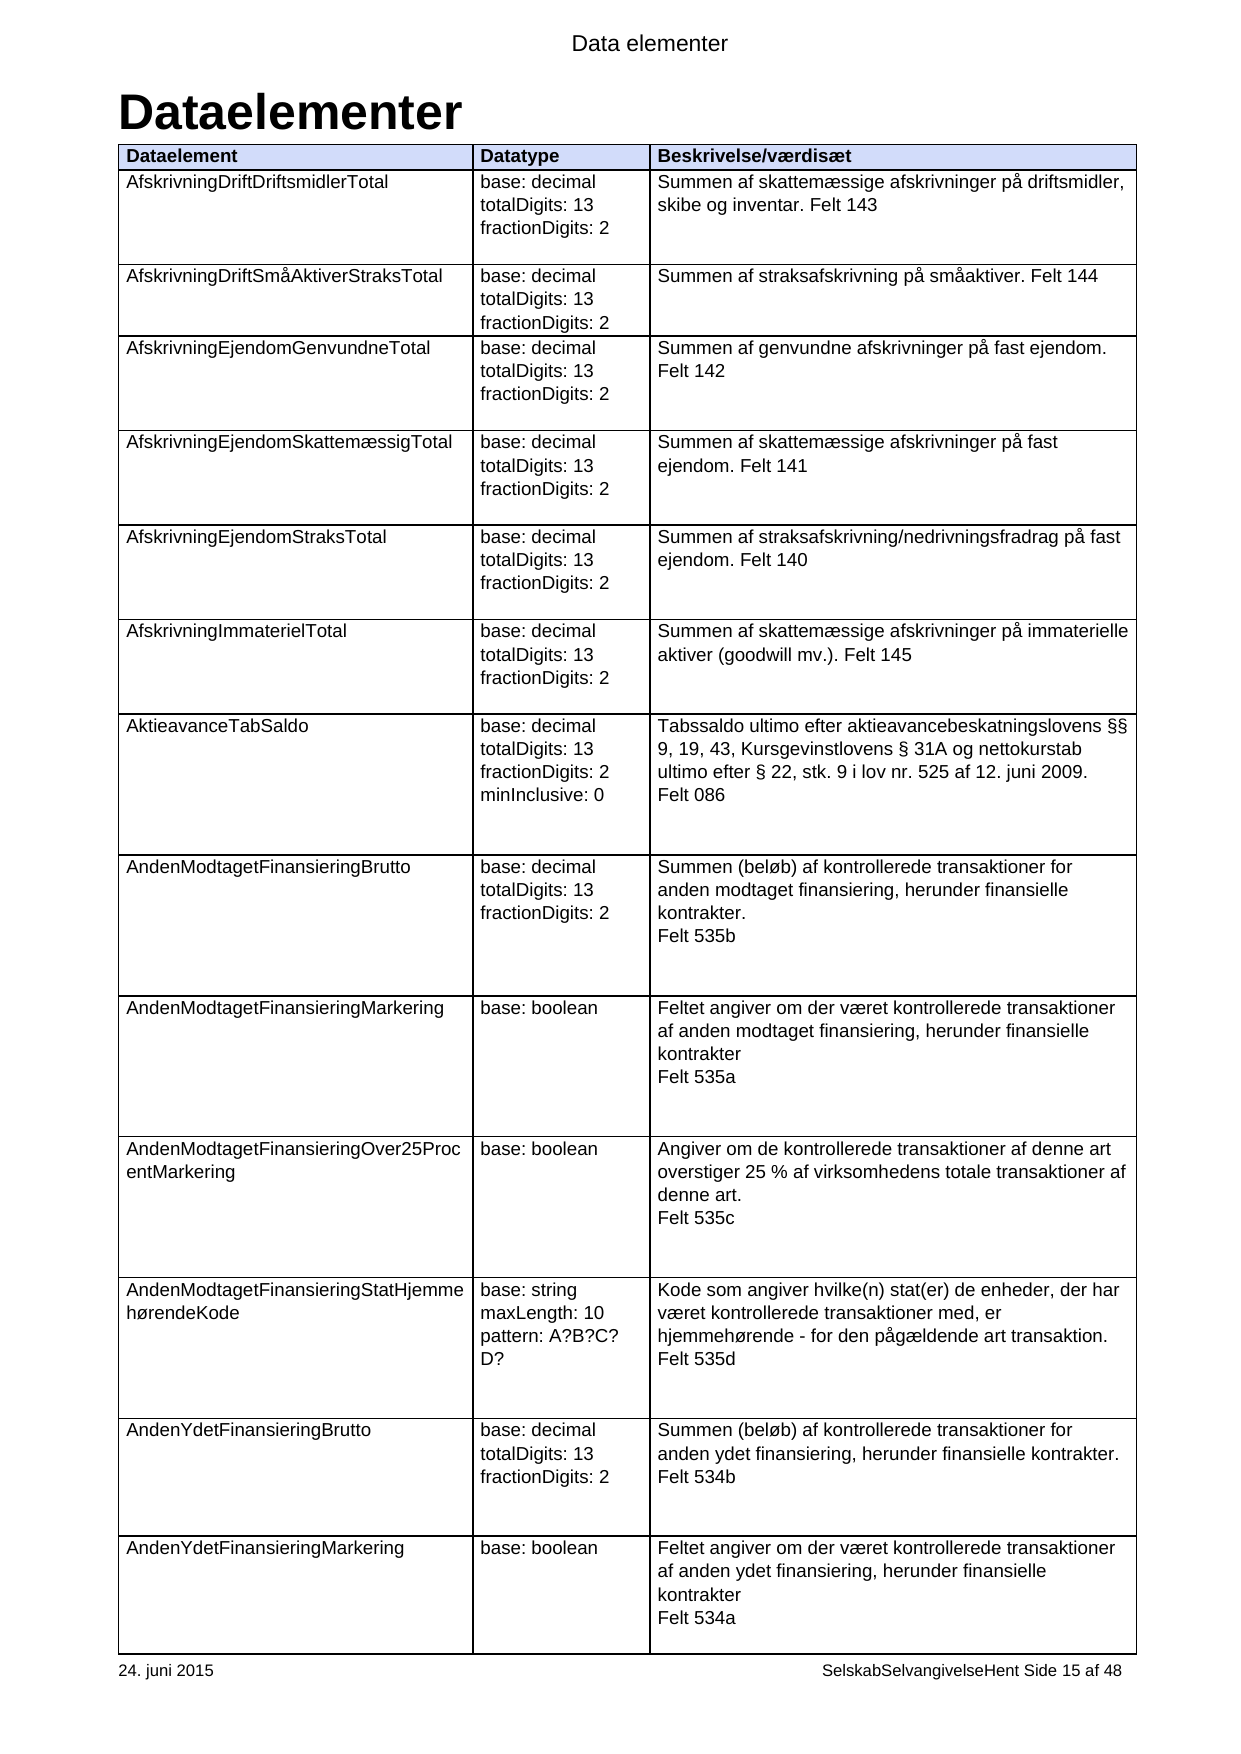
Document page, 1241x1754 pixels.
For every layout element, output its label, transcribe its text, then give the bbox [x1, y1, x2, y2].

table_cell base: boolean [474, 1137, 649, 1277]
table_cell base: decimal totalDigits: 13 fractionDigits: 2 [474, 620, 649, 713]
table_cell Summen af straksafskrivning/nedrivningsfradrag på fast ejendom. Felt 140 [651, 526, 1136, 618]
table_cell base: string maxLength: 10 pattern: A?B?C?D? [474, 1278, 649, 1418]
table_cell AndenYdetFinansieringBrutto [119, 1419, 472, 1535]
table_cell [119, 1537, 472, 1653]
table_header Beskrivelse/værdisæt [651, 145, 1136, 169]
table_cell base: decimal totalDigits: 13 fractionDigits: 2 [474, 171, 649, 263]
table_cell AndenModtagetFinansieringMarkering [119, 997, 472, 1136]
table_cell Summen (beløb) af kontrollerede transaktioner for anden ydet finansiering, herunder finansielle kontrakter. Felt 534b [651, 1419, 1136, 1535]
table_cell AktieavanceTabSaldo [119, 715, 472, 854]
table_cell base: decimal totalDigits: 13 fractionDigits: 2 minInclusive: 0 [474, 715, 649, 854]
table_cell AfskrivningDriftDriftsmidlerTotal [119, 171, 472, 263]
table_cell Summen af skattemæssige afskrivninger på immaterielle aktiver (goodwill mv.). Felt 145 [651, 620, 1136, 713]
table_cell AndenModtagetFinansieringOver25ProcentMarkering [119, 1137, 472, 1277]
table_cell Feltet angiver om der været kontrollerede transaktioner af anden modtaget finansiering, herunder finansielle kontrakter Felt 535a [651, 997, 1136, 1136]
table_cell Angiver om de kontrollerede transaktioner af denne art overstiger 25 % af virksomhedens totale transaktioner af denne art. Felt 535c [651, 1137, 1136, 1277]
table_cell base: decimal totalDigits: 13 fractionDigits: 2 [474, 526, 649, 618]
table_cell Summen af genvundne afskrivninger på fast ejendom. Felt 142 [651, 337, 1136, 429]
table_cell AfskrivningDriftSmåAktiverStraksTotal [119, 265, 472, 335]
table_cell Kode som angiver hvilke(n) stat(er) de enheder, der har været kontrollerede transaktioner med, er hjemmehørende - for den pågældende art transaktion. Felt 535d [651, 1278, 1136, 1418]
table_cell base: boolean [474, 997, 649, 1136]
table_cell Tabssaldo ultimo efter aktieavancebeskatningslovens §§ 9, 19, 43, Kursgevinstlovens § 31A og nettokurstab ultimo efter § 22, stk. 9 i lov nr. 525 af 12. juni 2009. Felt 086 [651, 715, 1136, 854]
table_cell base: decimal totalDigits: 13 fractionDigits: 2 [474, 431, 649, 524]
table_header Dataelement [119, 145, 472, 169]
table_cell base: decimal totalDigits: 13 fractionDigits: 2 [474, 265, 649, 335]
table_cell base: decimal totalDigits: 13 fractionDigits: 2 [474, 1419, 649, 1535]
table_cell Summen af skattemæssige afskrivninger på fast ejendom. Felt 141 [651, 431, 1136, 524]
table_cell AndenModtagetFinansieringStatHjemmehørendeKode [119, 1278, 472, 1418]
table_cell AfskrivningImmaterielTotal [119, 620, 472, 713]
table_cell Summen (beløb) af kontrollerede transaktioner for anden modtaget finansiering, herunder finansielle kontrakter. Felt 535b [651, 856, 1136, 995]
table_cell AfskrivningEjendomGenvundneTotal [119, 337, 472, 429]
table_cell AfskrivningEjendomStraksTotal [119, 526, 472, 618]
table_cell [651, 1537, 1136, 1653]
table_cell AndenModtagetFinansieringBrutto [119, 856, 472, 995]
table_cell Summen af straksafskrivning på småaktiver. Felt 144 [651, 265, 1136, 335]
table_cell base: boolean [474, 1537, 649, 1653]
text Dataelementer [118, 82, 1181, 140]
table_header Datatype [474, 145, 649, 169]
table_cell Summen af skattemæssige afskrivninger på driftsmidler, skibe og inventar. Felt 143 [651, 171, 1136, 263]
table_cell base: decimal totalDigits: 13 fractionDigits: 2 [474, 337, 649, 429]
table_cell base: decimal totalDigits: 13 fractionDigits: 2 [474, 856, 649, 995]
table_cell AfskrivningEjendomSkattemæssigTotal [119, 431, 472, 524]
